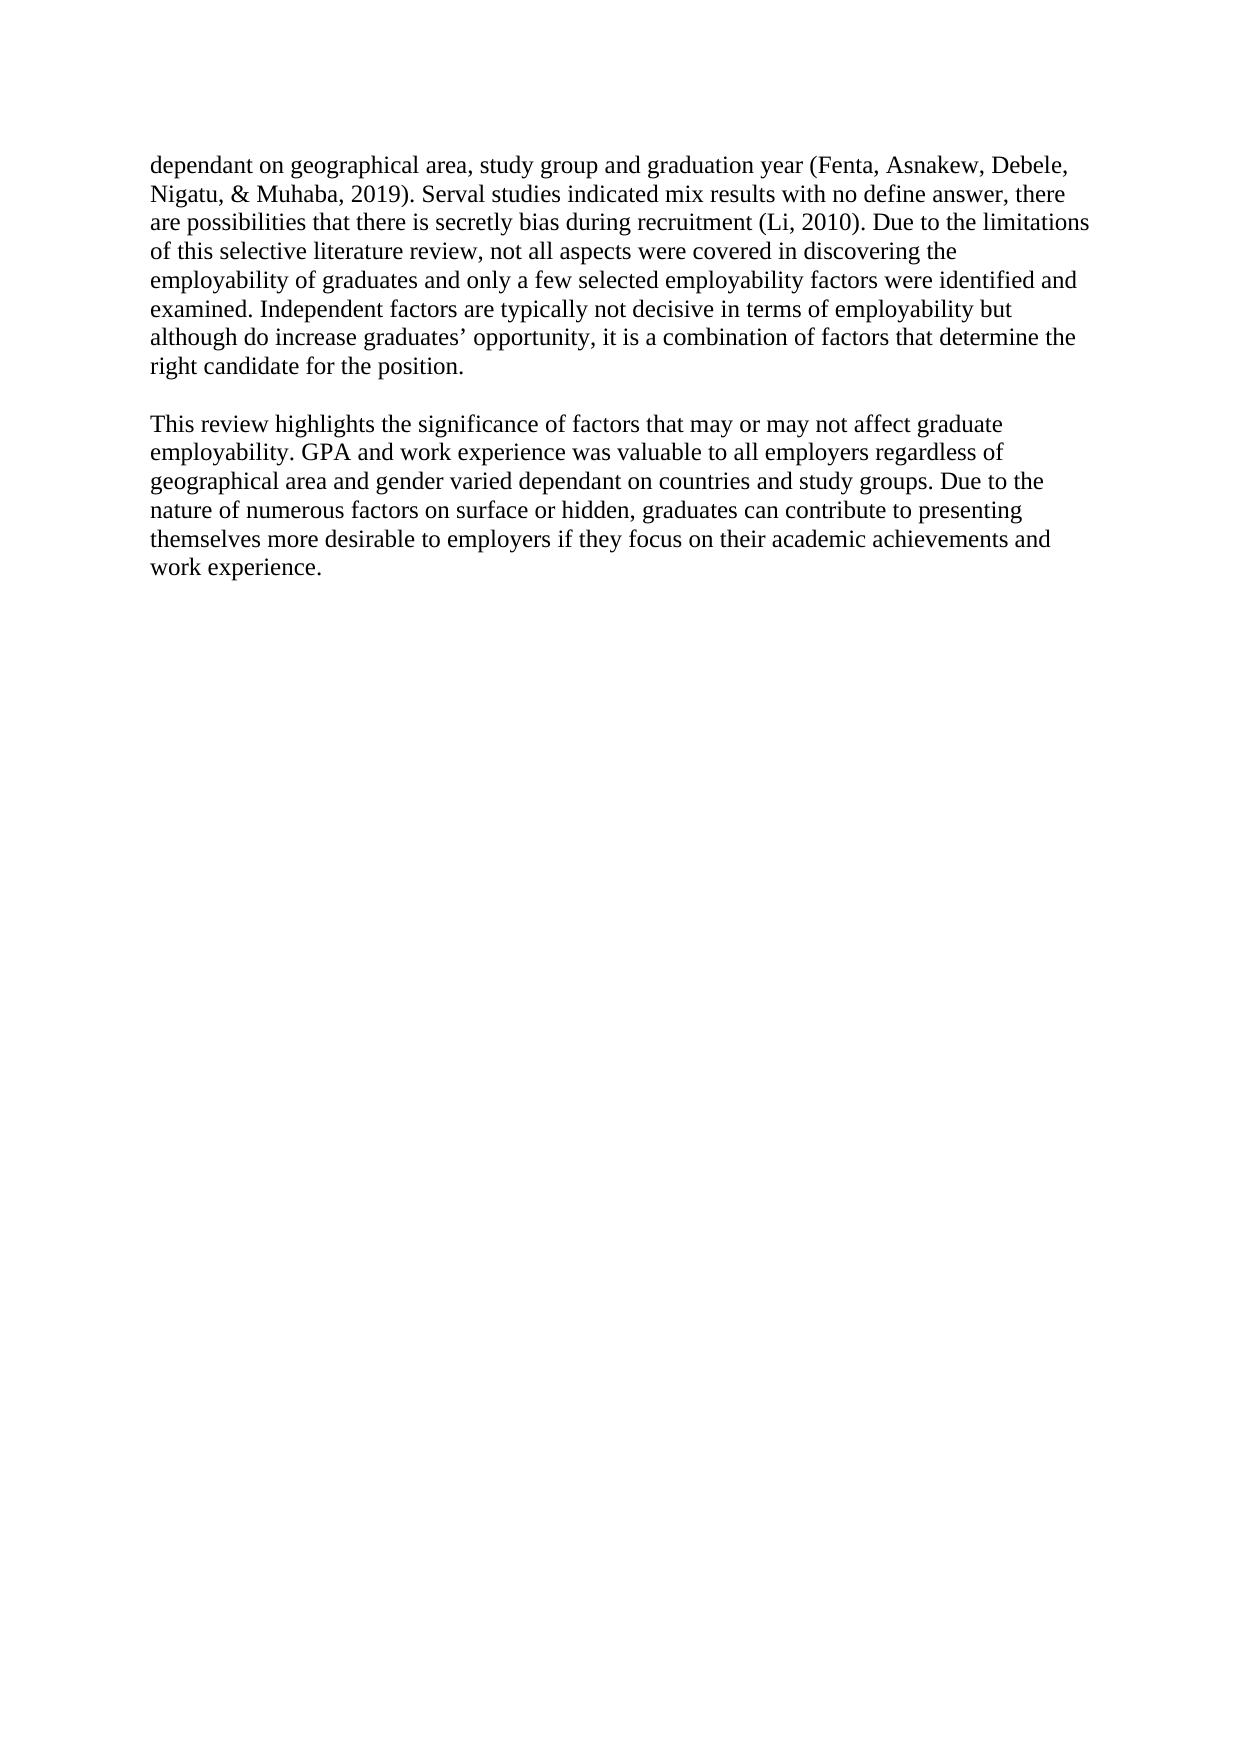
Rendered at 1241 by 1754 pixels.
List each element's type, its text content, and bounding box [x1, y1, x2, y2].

text This review highlights the significance of factors that may or may not affect graduate employability. GPA and work experience was valuable to all employers regardless of geographical area and gender varied dependant on countries and study groups. Due to the nature of numerous factors on surface or hidden, graduates can contribute to presenting themselves more desirable to employers if they focus on their academic achievements and work experience. [150, 409, 1090, 581]
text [150, 150, 1090, 380]
